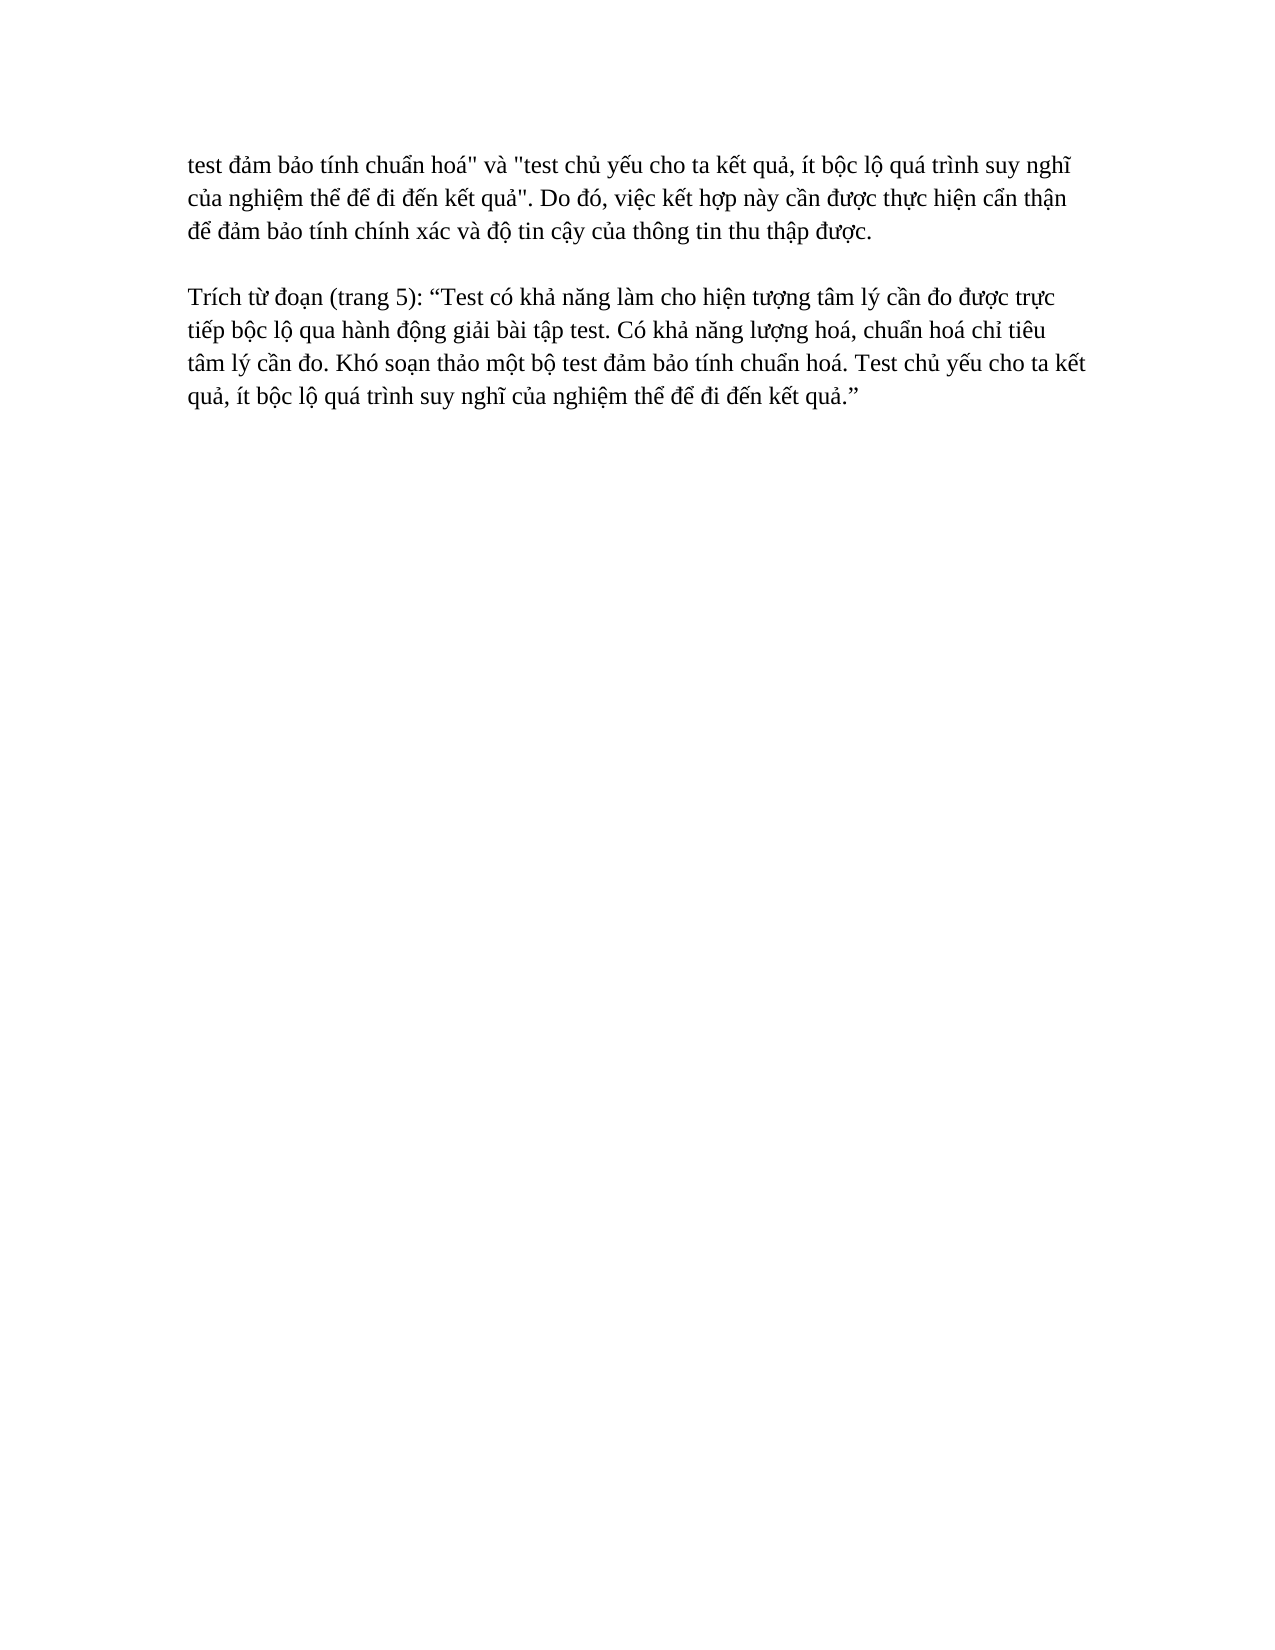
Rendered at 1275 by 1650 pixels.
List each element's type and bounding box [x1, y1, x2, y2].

text [187, 150, 1087, 410]
